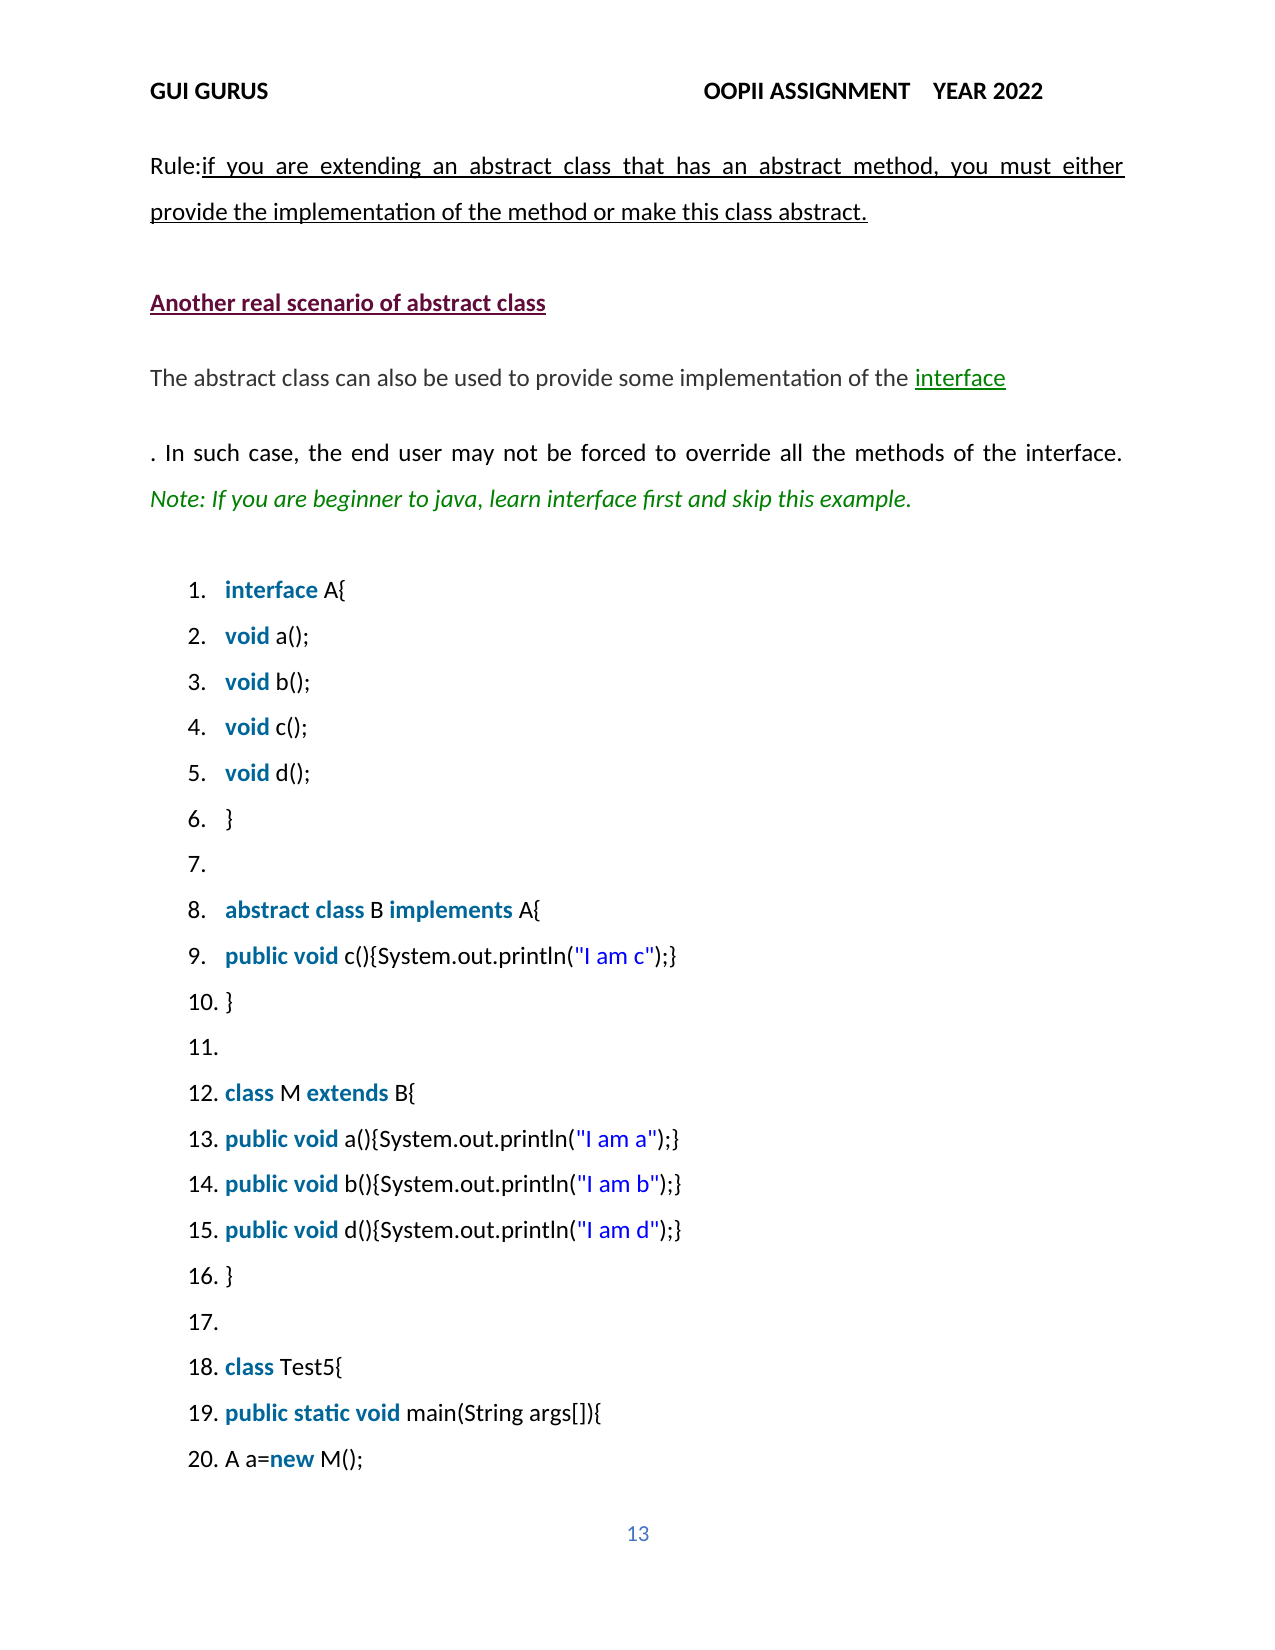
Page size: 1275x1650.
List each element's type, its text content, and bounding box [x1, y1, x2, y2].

list interface A{ [187, 574, 1125, 605]
list public void b(){System.out.println("I am b");} [187, 1169, 1125, 1199]
list } [187, 1260, 1125, 1291]
list public void d(){System.out.println("I am d");} [187, 1214, 1125, 1245]
list class Test5{ [187, 1352, 1125, 1382]
list } [187, 803, 1125, 833]
list abstract class B implements A{ [187, 894, 1125, 925]
text Rule:if you are extending an abstract class that has an abstract method, you must either provide the implementation of the method or make this class abstract. [150, 150, 1125, 226]
list } [187, 986, 1125, 1016]
list class M extends B{ [187, 1077, 1125, 1108]
text . In such case, the end user may not be forced to override all the methods of the interface. Note: If you are beginner to java, learn interface first and skip this example. [150, 437, 1125, 513]
list public void c(){System.out.println("I am c");} [187, 940, 1125, 971]
list void c(); [187, 711, 1125, 742]
text The abstract class can also be used to provide some implementation of the interface [150, 362, 1125, 393]
list A a=new M(); [187, 1443, 1125, 1473]
list void b(); [187, 666, 1125, 696]
list public static void main(String args[]){ [187, 1397, 1125, 1428]
list void d(); [187, 757, 1125, 788]
list void a(); [187, 620, 1125, 650]
list public void a(){System.out.println("I am a");} [187, 1123, 1125, 1153]
text Another real scenario of abstract class [150, 287, 1125, 318]
